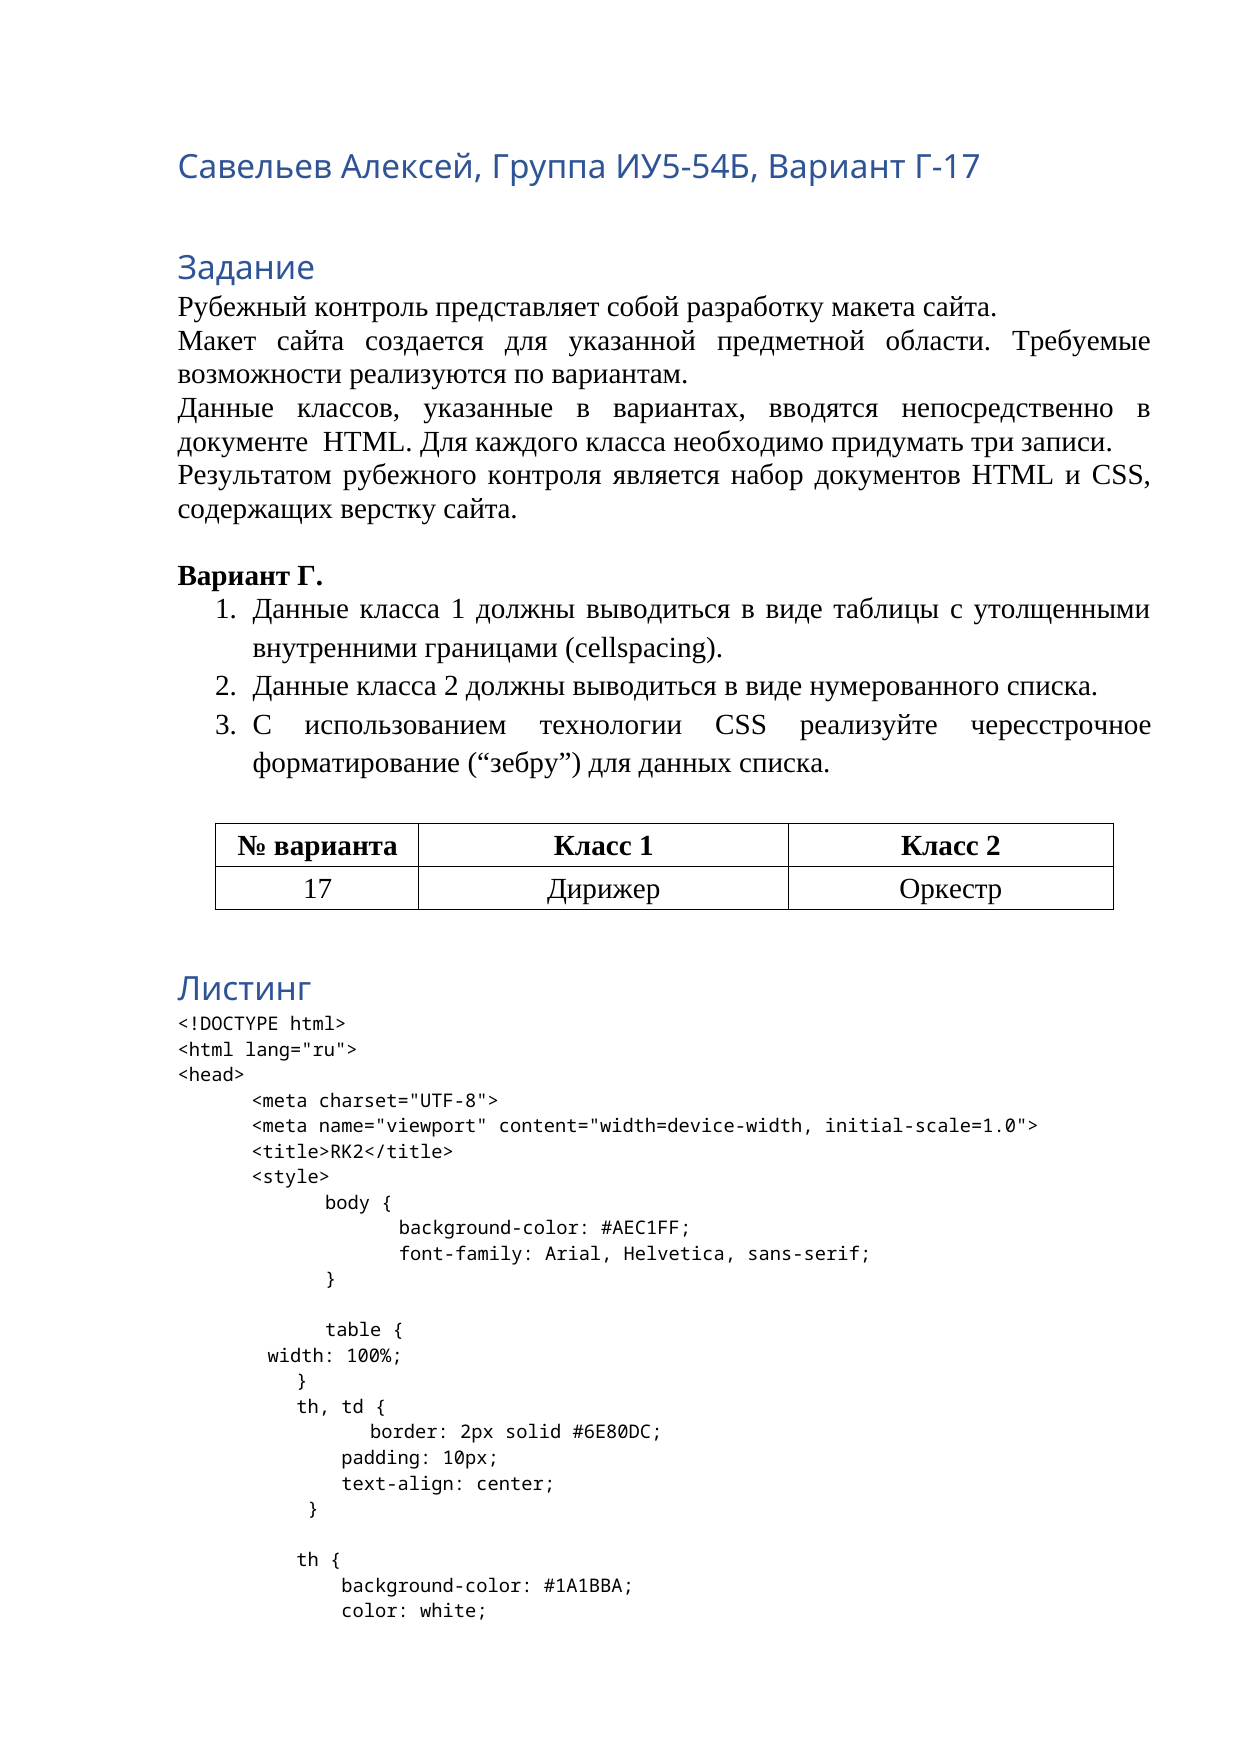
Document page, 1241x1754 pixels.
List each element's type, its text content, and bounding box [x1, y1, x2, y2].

table_header Класс 2 [789, 824, 1113, 866]
table_cell Дирижер [419, 867, 788, 908]
text text-align: center; [177, 1470, 1152, 1495]
table_header Класс 1 [419, 824, 788, 866]
text th { [177, 1546, 1152, 1572]
text Рубежный контроль представляет собой разработку макета сайта. [177, 289, 1152, 323]
table_header № варианта [216, 824, 418, 866]
text background-color: #AEC1FF; [177, 1214, 1152, 1240]
text <!DOCTYPE html> [177, 1010, 1152, 1036]
text <title>RK2</title> [177, 1138, 1152, 1163]
text border: 2px solid #6E80DC; [177, 1419, 1152, 1444]
list Данные класса 2 должны выводиться в виде нумерованного списка. [215, 668, 1152, 702]
subtitle Задание [177, 244, 1152, 289]
text font-family: Arial, Helvetica, sans-serif; [177, 1240, 1152, 1266]
text } [177, 1266, 1152, 1291]
text } [177, 1368, 1152, 1393]
subtitle Савельев Алексей, Группа ИУ5-54Б, Вариант Г-17 [177, 143, 1152, 188]
text <meta charset="UTF-8"> [177, 1087, 1152, 1112]
text Результатом рубежного контроля является набор документов HTML и CSS, содержащих верстку сайта. [177, 457, 1152, 524]
text Макет сайта создается для указанной предметной области. Требуемые возможности реализуются по вариантам. [177, 323, 1152, 390]
text <html lang="ru"> [177, 1036, 1152, 1061]
text table { [177, 1317, 1152, 1342]
text background-color: #1A1BBA; [177, 1572, 1152, 1597]
list Данные класса 1 должны выводиться в виде таблицы с утолщенными внутренними границами (cellspacing). [215, 591, 1152, 663]
text padding: 10px; [177, 1444, 1152, 1470]
text <meta name="viewport" content="width=device-width, initial-scale=1.0"> [177, 1112, 1152, 1138]
table_cell 17 [216, 867, 418, 908]
text } [177, 1495, 1152, 1521]
text color: white; [177, 1597, 1152, 1623]
text Данные классов, указанные в вариантах, вводятся непосредственно в документе HTML. Для каждого класса необходимо придумать три записи. [177, 390, 1152, 457]
list С использованием технологии CSS реализуйте чересстрочное форматирование (“зебру”) для данных списка. [215, 707, 1152, 779]
text th, td { [177, 1393, 1152, 1419]
text body { [177, 1189, 1152, 1214]
table_cell Оркестр [789, 867, 1113, 908]
text width: 100%; [177, 1342, 1152, 1368]
text Вариант Г. [177, 558, 1152, 591]
subtitle Листинг [177, 965, 1152, 1010]
text <head> [177, 1061, 1152, 1087]
text <style> [177, 1163, 1152, 1189]
